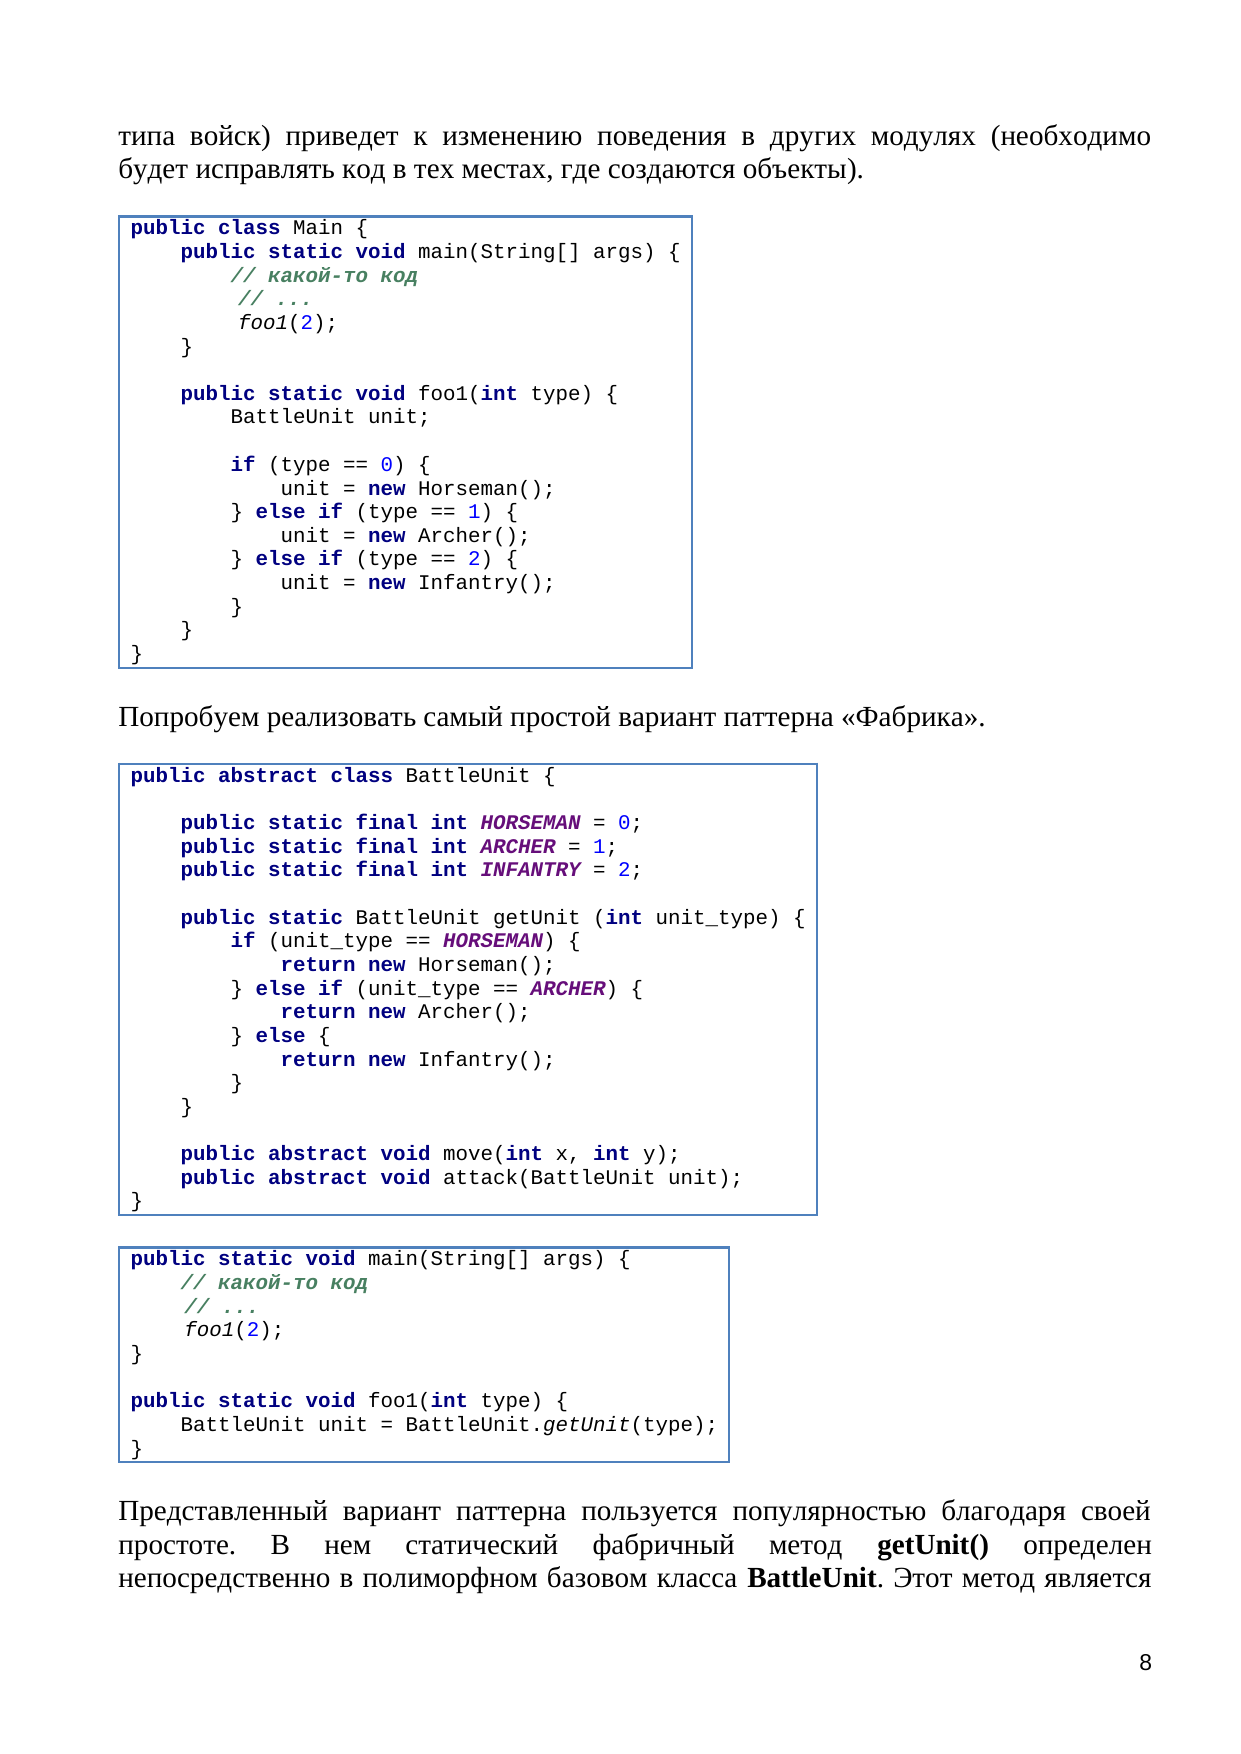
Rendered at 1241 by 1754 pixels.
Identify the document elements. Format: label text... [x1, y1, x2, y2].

text Попробуем реализовать самый простой вариант паттерна «Фабрика». [118, 699, 1152, 732]
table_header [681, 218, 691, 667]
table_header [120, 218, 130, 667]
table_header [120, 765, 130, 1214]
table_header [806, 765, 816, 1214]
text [118, 1493, 1152, 1594]
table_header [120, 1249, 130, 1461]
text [118, 118, 1152, 185]
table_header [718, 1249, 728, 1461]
